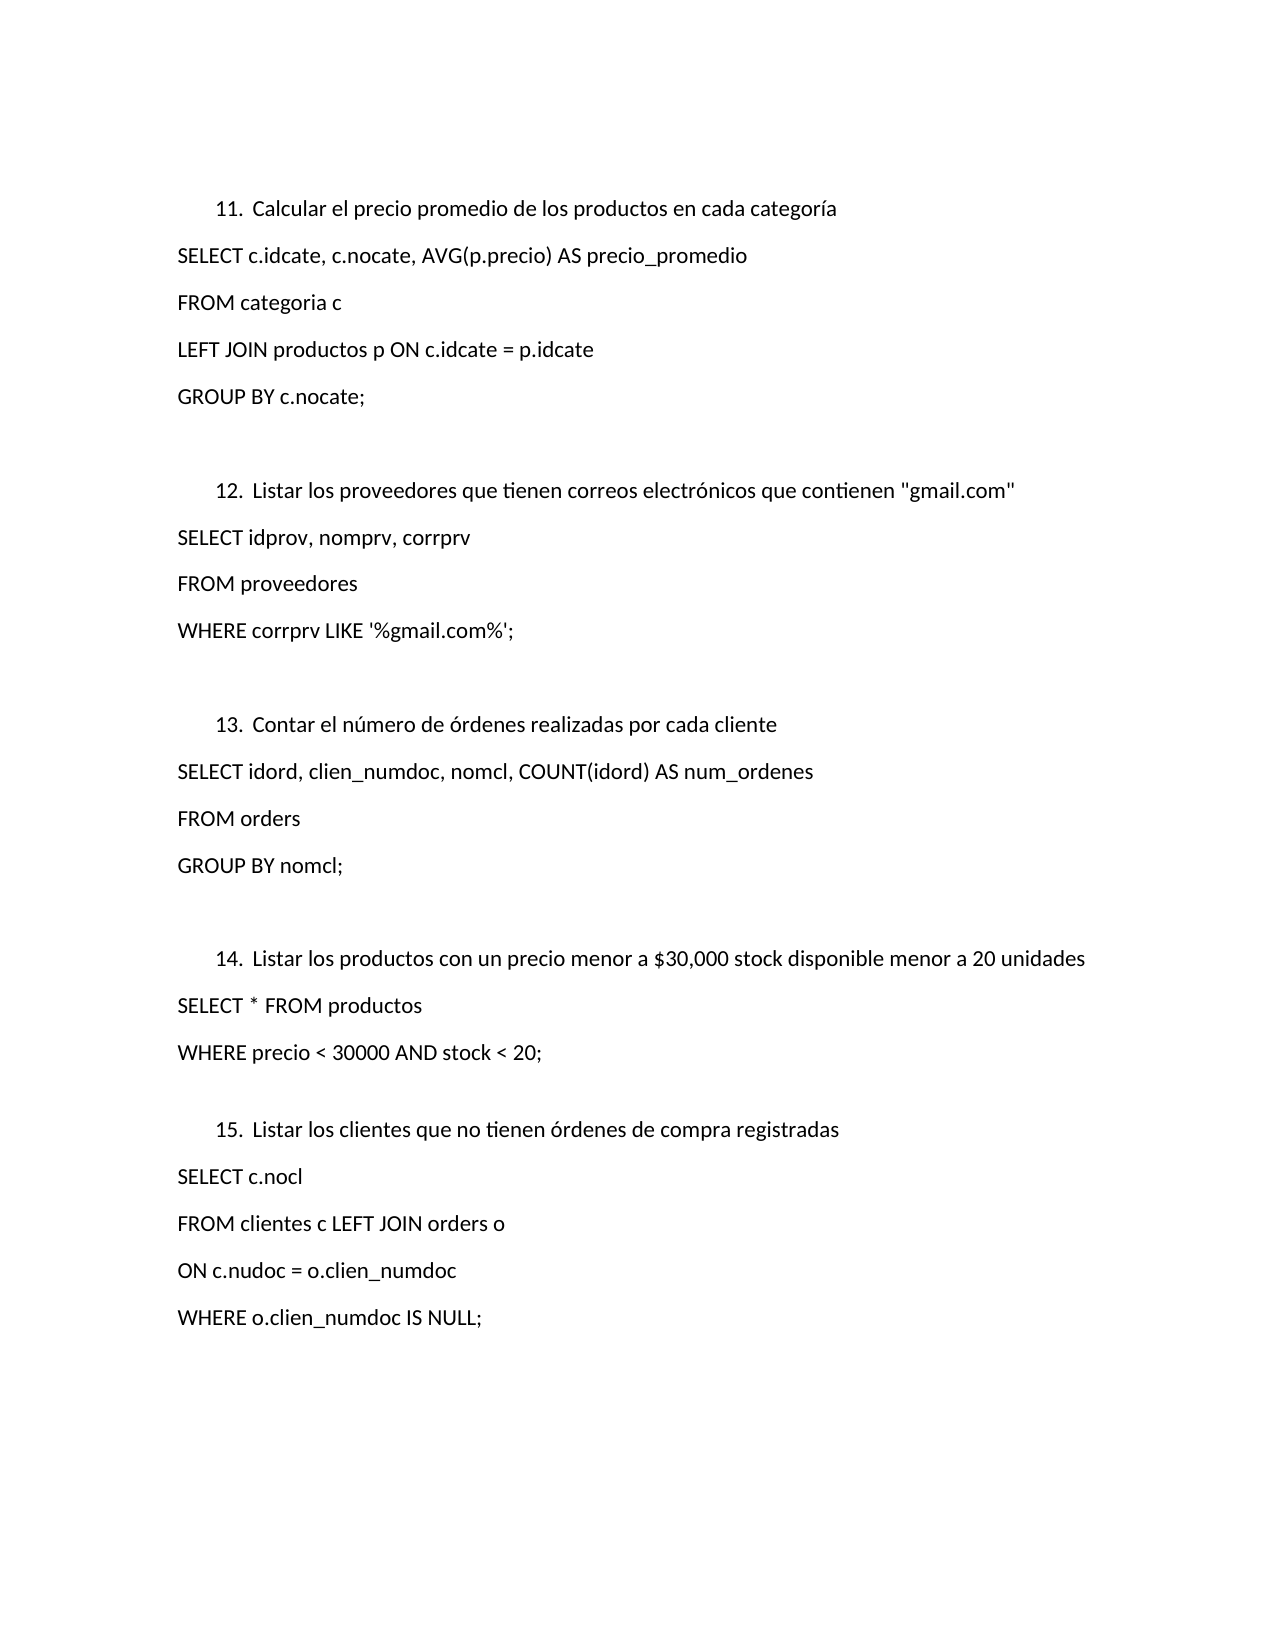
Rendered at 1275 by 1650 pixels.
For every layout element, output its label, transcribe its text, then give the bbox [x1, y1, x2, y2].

text SELECT c.idcate, c.nocate, AVG(p.precio) AS precio_promedio [177, 241, 1098, 269]
list Contar el número de órdenes realizadas por cada cliente [215, 710, 1098, 738]
list Listar los clientes que no tienen órdenes de compra registradas [215, 1115, 1098, 1143]
list Calcular el precio promedio de los productos en cada categoría [215, 194, 1098, 222]
text FROM clientes c LEFT JOIN orders o [177, 1209, 1098, 1237]
text WHERE precio < 30000 AND stock < 20; [177, 1038, 1098, 1096]
text ON c.nudoc = o.clien_numdoc [177, 1256, 1098, 1284]
text FROM proveedores [177, 569, 1098, 597]
text SELECT c.nocl [177, 1162, 1098, 1190]
text SELECT * FROM productos [177, 991, 1098, 1019]
list Listar los productos con un precio menor a $30,000 stock disponible menor a 20 unidades [215, 944, 1098, 972]
text FROM categoria c [177, 288, 1098, 316]
list Listar los proveedores que tienen correos electrónicos que contienen "gmail.com" [215, 476, 1098, 504]
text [177, 335, 1098, 363]
text WHERE o.clien_numdoc IS NULL; [177, 1303, 1098, 1331]
text GROUP BY nomcl; [177, 851, 1098, 879]
text WHERE corrprv LIKE '%gmail.com%'; [177, 616, 1098, 644]
text GROUP BY c.nocate; [177, 382, 1098, 410]
text FROM orders [177, 804, 1098, 832]
text SELECT idord, clien_numdoc, nomcl, COUNT(idord) AS num_ordenes [177, 757, 1098, 785]
text SELECT idprov, nomprv, corrprv [177, 523, 1098, 551]
